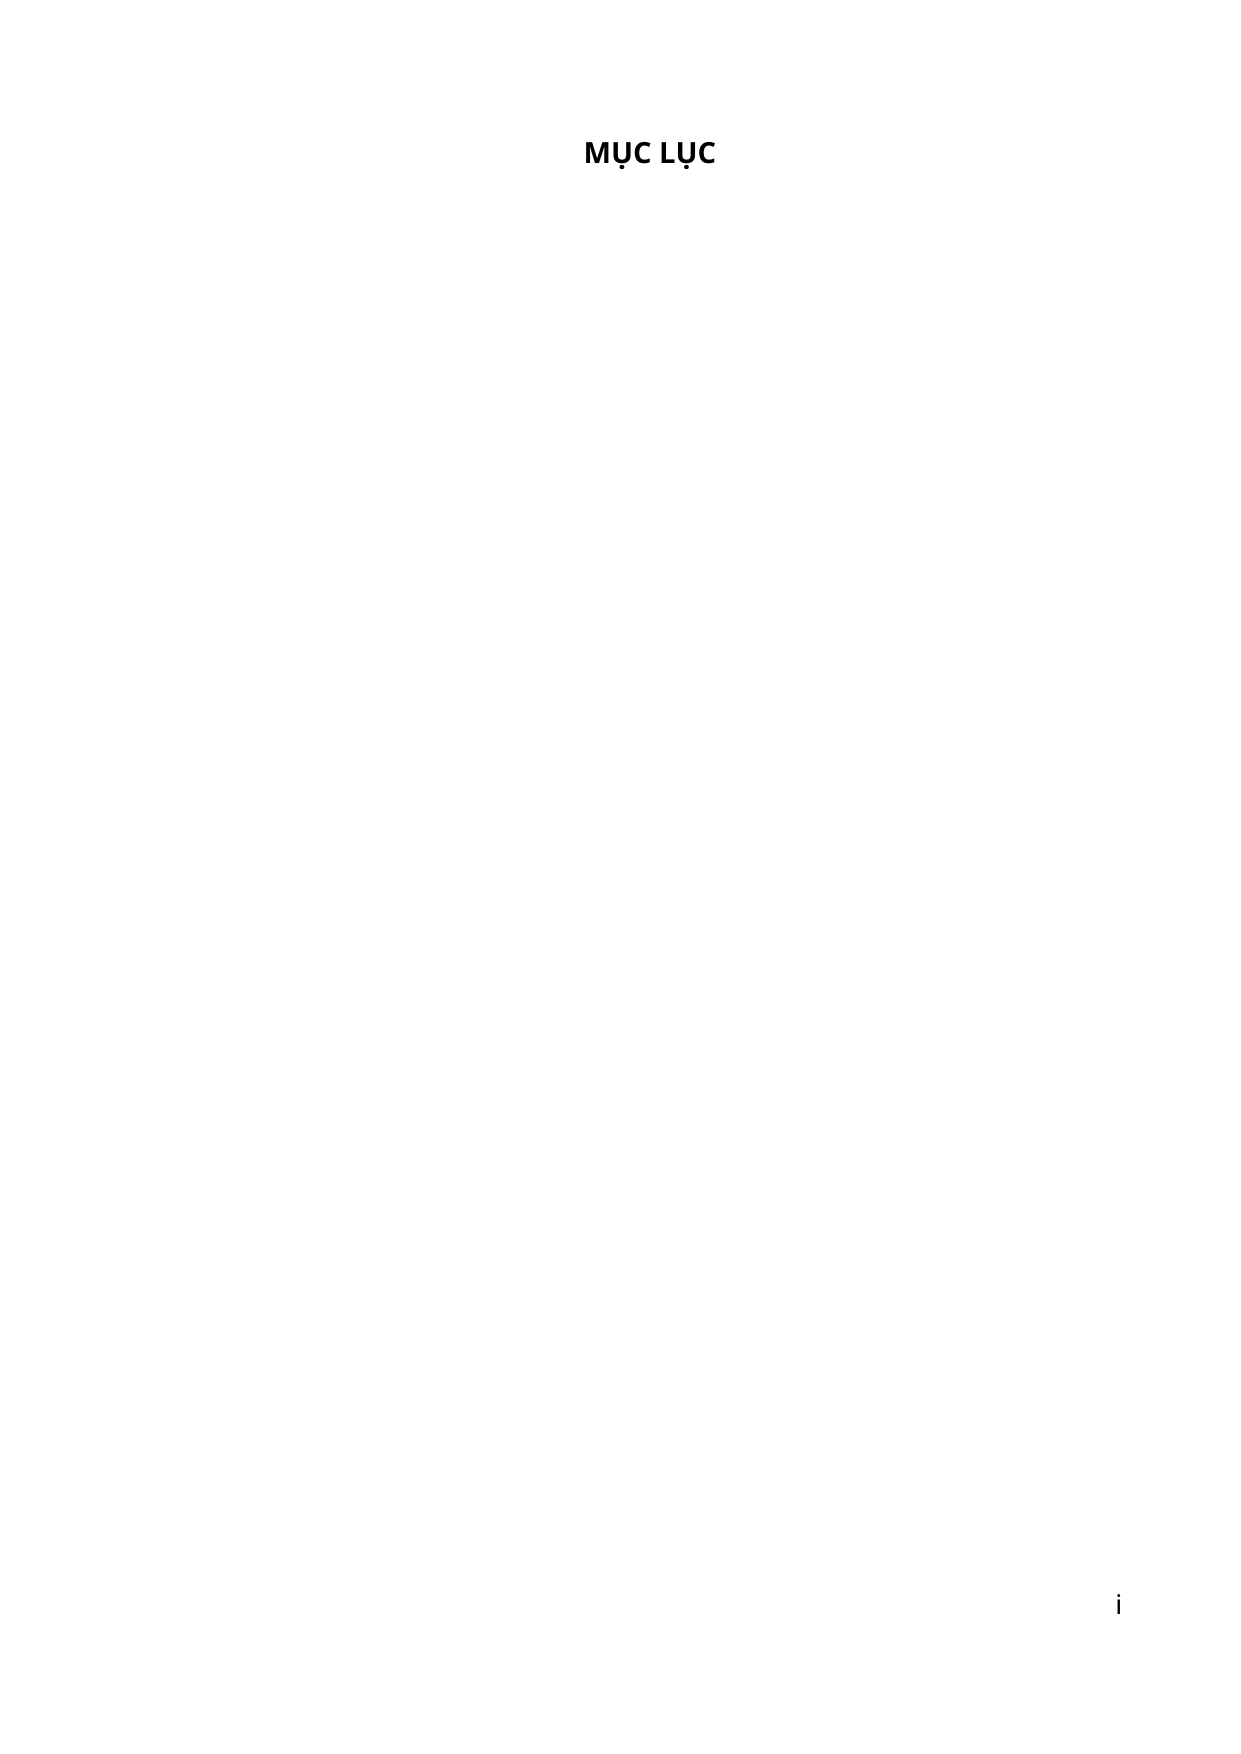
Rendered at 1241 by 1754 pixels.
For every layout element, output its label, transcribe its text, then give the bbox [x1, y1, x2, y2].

text MỤC LỤC [177, 132, 1122, 172]
